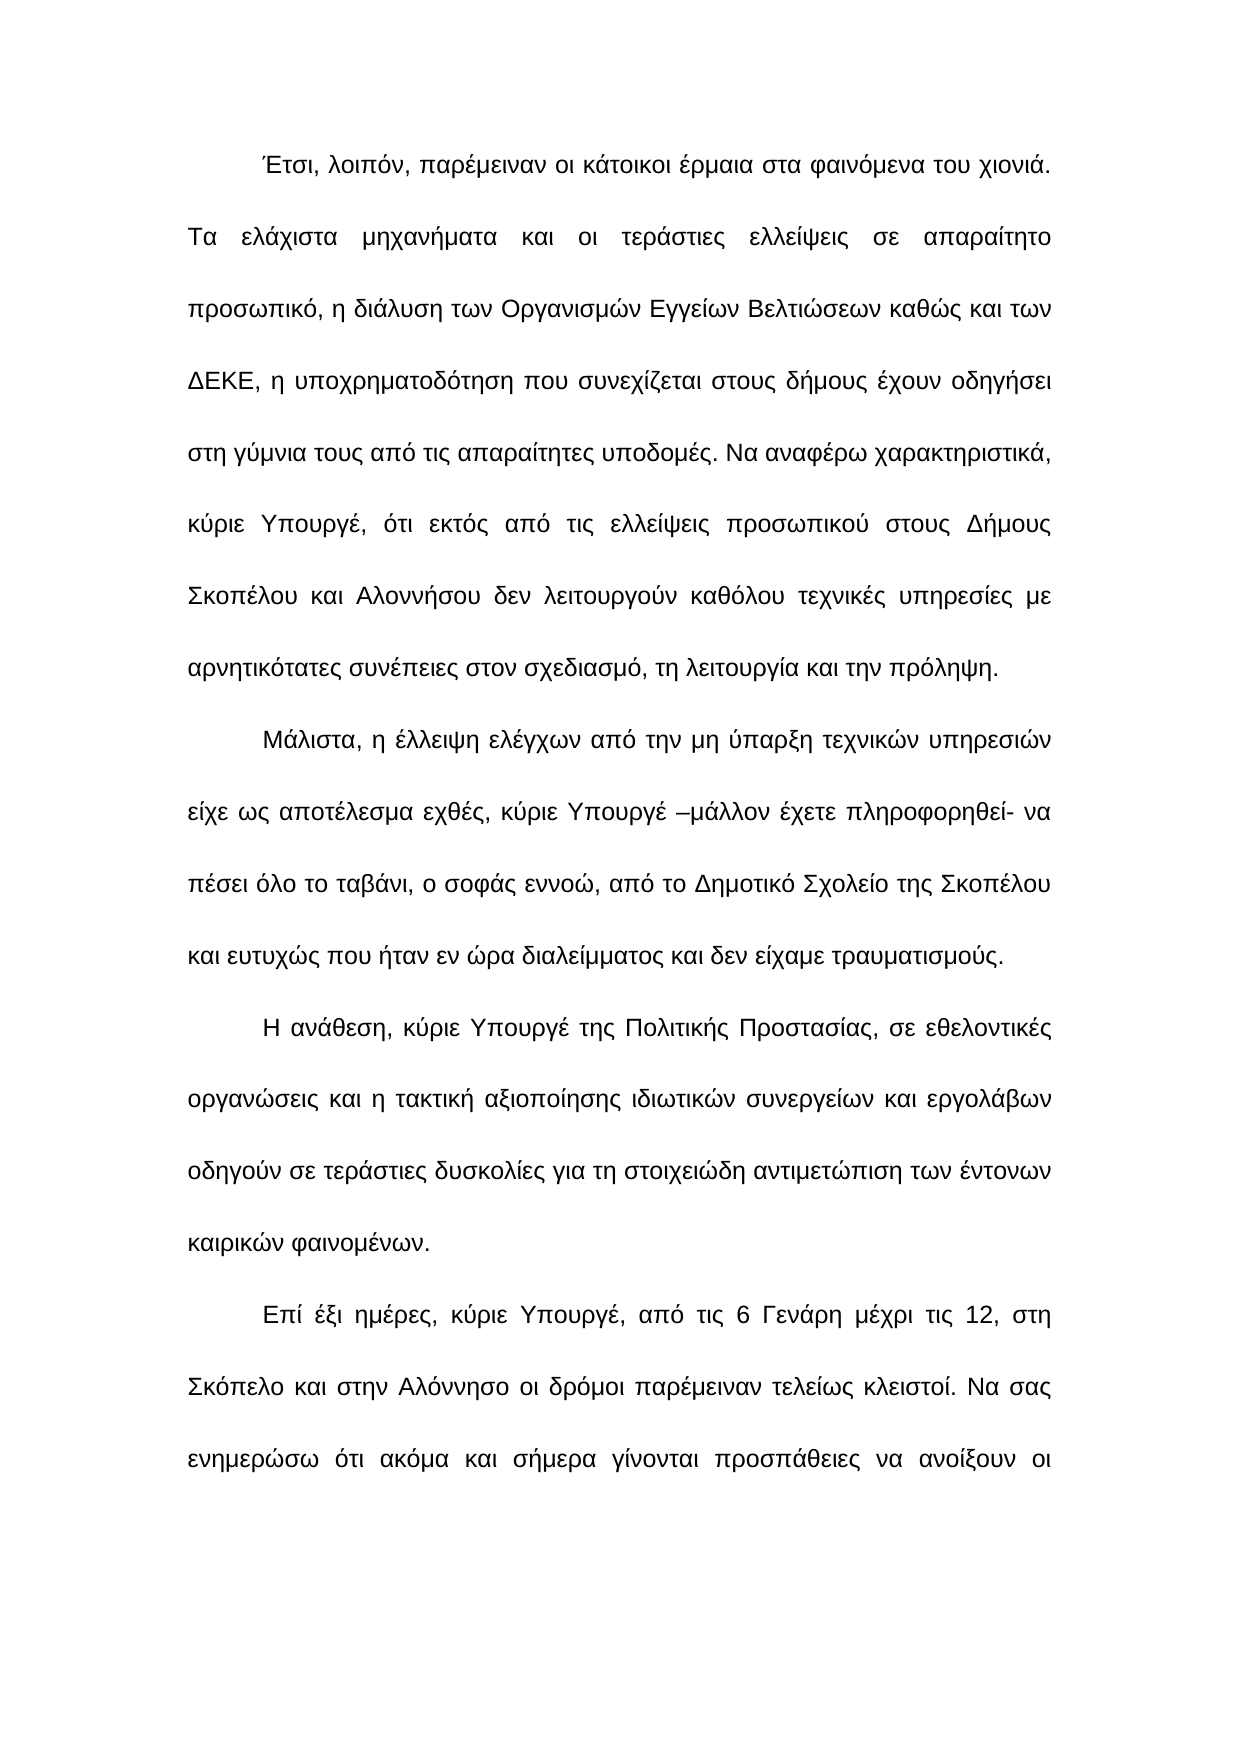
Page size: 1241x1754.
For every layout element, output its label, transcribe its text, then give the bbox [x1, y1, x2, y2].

text Μάλιστα, η έλλειψη ελέγχων από την μη ύπαρξη τεχνικών υπηρεσιών είχε ως αποτέλεσμα εχθές, κύριε Υπουργέ –μάλλον έχετε πληροφορηθεί- να πέσει όλο το ταβάνι, ο σοφάς εννοώ, από το Δημοτικό Σχολείο της Σκοπέλου και ευτυχώς που ήταν εν ώρα διαλείμματος και δεν είχαμε τραυματισμούς. [187, 725, 1053, 969]
text Η ανάθεση, κύριε Υπουργέ της Πολιτικής Προστασίας, σε εθελοντικές οργανώσεις και η τακτική αξιοποίησης ιδιωτικών συνεργείων και εργολάβων οδηγούν σε τεράστιες δυσκολίες για τη στοιχειώδη αντιμετώπιση των έντονων καιρικών φαινομένων. [187, 1012, 1053, 1257]
text Έτσι, λοιπόν, παρέμειναν οι κάτοικοι έρμαια στα φαινόμενα του χιονιά. Τα ελάχιστα μηχανήματα και οι τεράστιες ελλείψεις σε απαραίτητο προσωπικό, η διάλυση των Οργανισμών Εγγείων Βελτιώσεων καθώς και των ΔΕΚΕ, η υποχρηματοδότηση που συνεχίζεται στους δήμους έχουν οδηγήσει στη γύμνια τους από τις απαραίτητες υποδομές. Να αναφέρω χαρακτηριστικά, κύριε Υπουργέ, ότι εκτός από τις ελλείψεις προσωπικού στους Δήμους Σκοπέλου και Αλοννήσου δεν λειτουργούν καθόλου τεχνικές υπηρεσίες με αρνητικότατες συνέπειες στον σχεδιασμό, τη λειτουργία και την πρόληψη. [187, 150, 1053, 682]
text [187, 1300, 1053, 1472]
